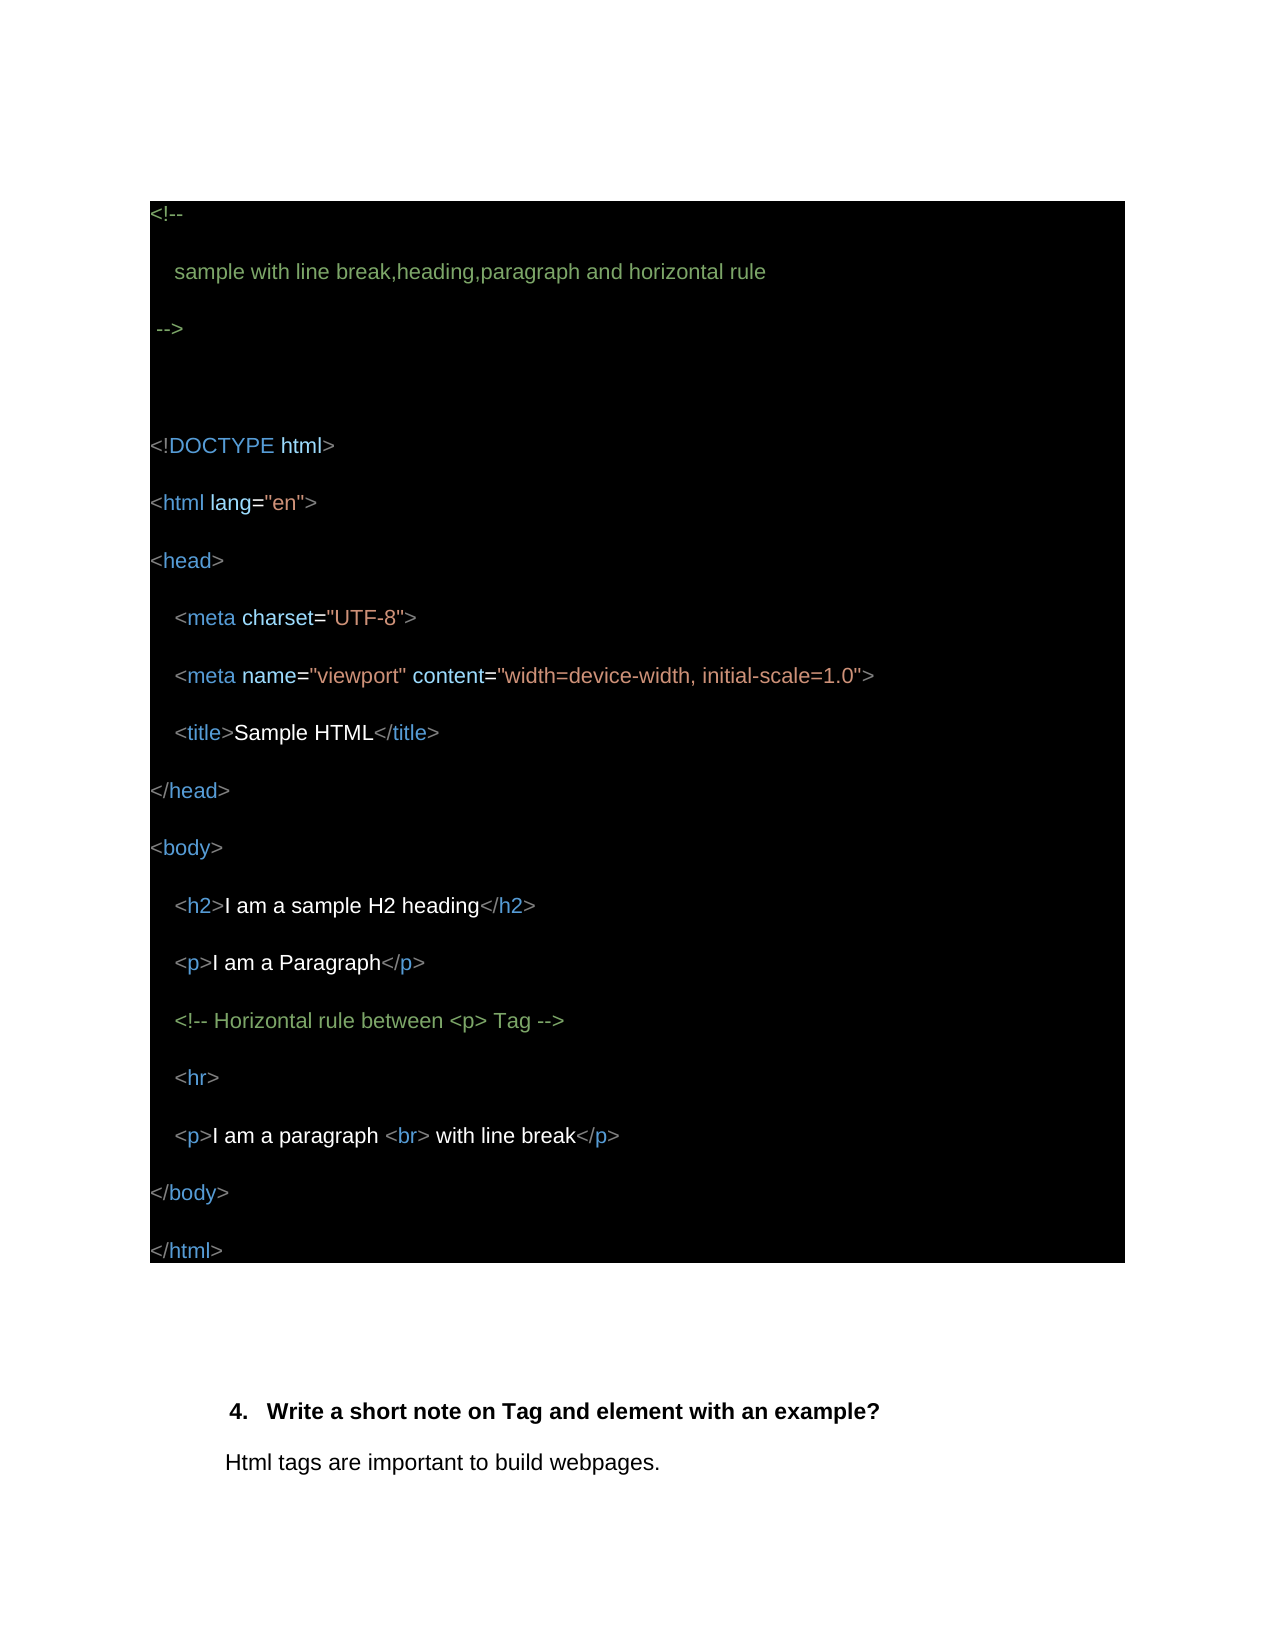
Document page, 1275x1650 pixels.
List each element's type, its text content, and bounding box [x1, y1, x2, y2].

text <title>Sample HTML</title> [150, 720, 1125, 746]
text <head> [150, 548, 1125, 573]
text <!DOCTYPE html> [150, 433, 1125, 458]
text <!-- Horizontal rule between <p> Tag --> [150, 1008, 1125, 1033]
text Html tags are important to build webpages. [225, 1449, 1125, 1476]
text <hr> [150, 1065, 1125, 1091]
text <body> [150, 835, 1125, 861]
text sample with line break,heading,paragraph and horizontal rule [150, 259, 1125, 284]
text <meta name="viewport" content="width=device-width, initial-scale=1.0"> [150, 663, 1125, 688]
text <meta charset="UTF-8"> [150, 605, 1125, 631]
text </head> [150, 778, 1125, 803]
text --> [150, 316, 1125, 342]
text <!-- [150, 201, 1125, 227]
text <html lang="en"> [150, 490, 1125, 516]
text <p>I am a paragraph <br> with line break</p> [150, 1123, 1125, 1148]
text </html> [150, 1238, 1125, 1263]
text <p>I am a Paragraph</p> [150, 950, 1125, 976]
text <h2>I am a sample H2 heading</h2> [150, 893, 1125, 918]
text </body> [150, 1180, 1125, 1206]
text 4. Write a short note on Tag and element with an example? [229, 1398, 1125, 1424]
